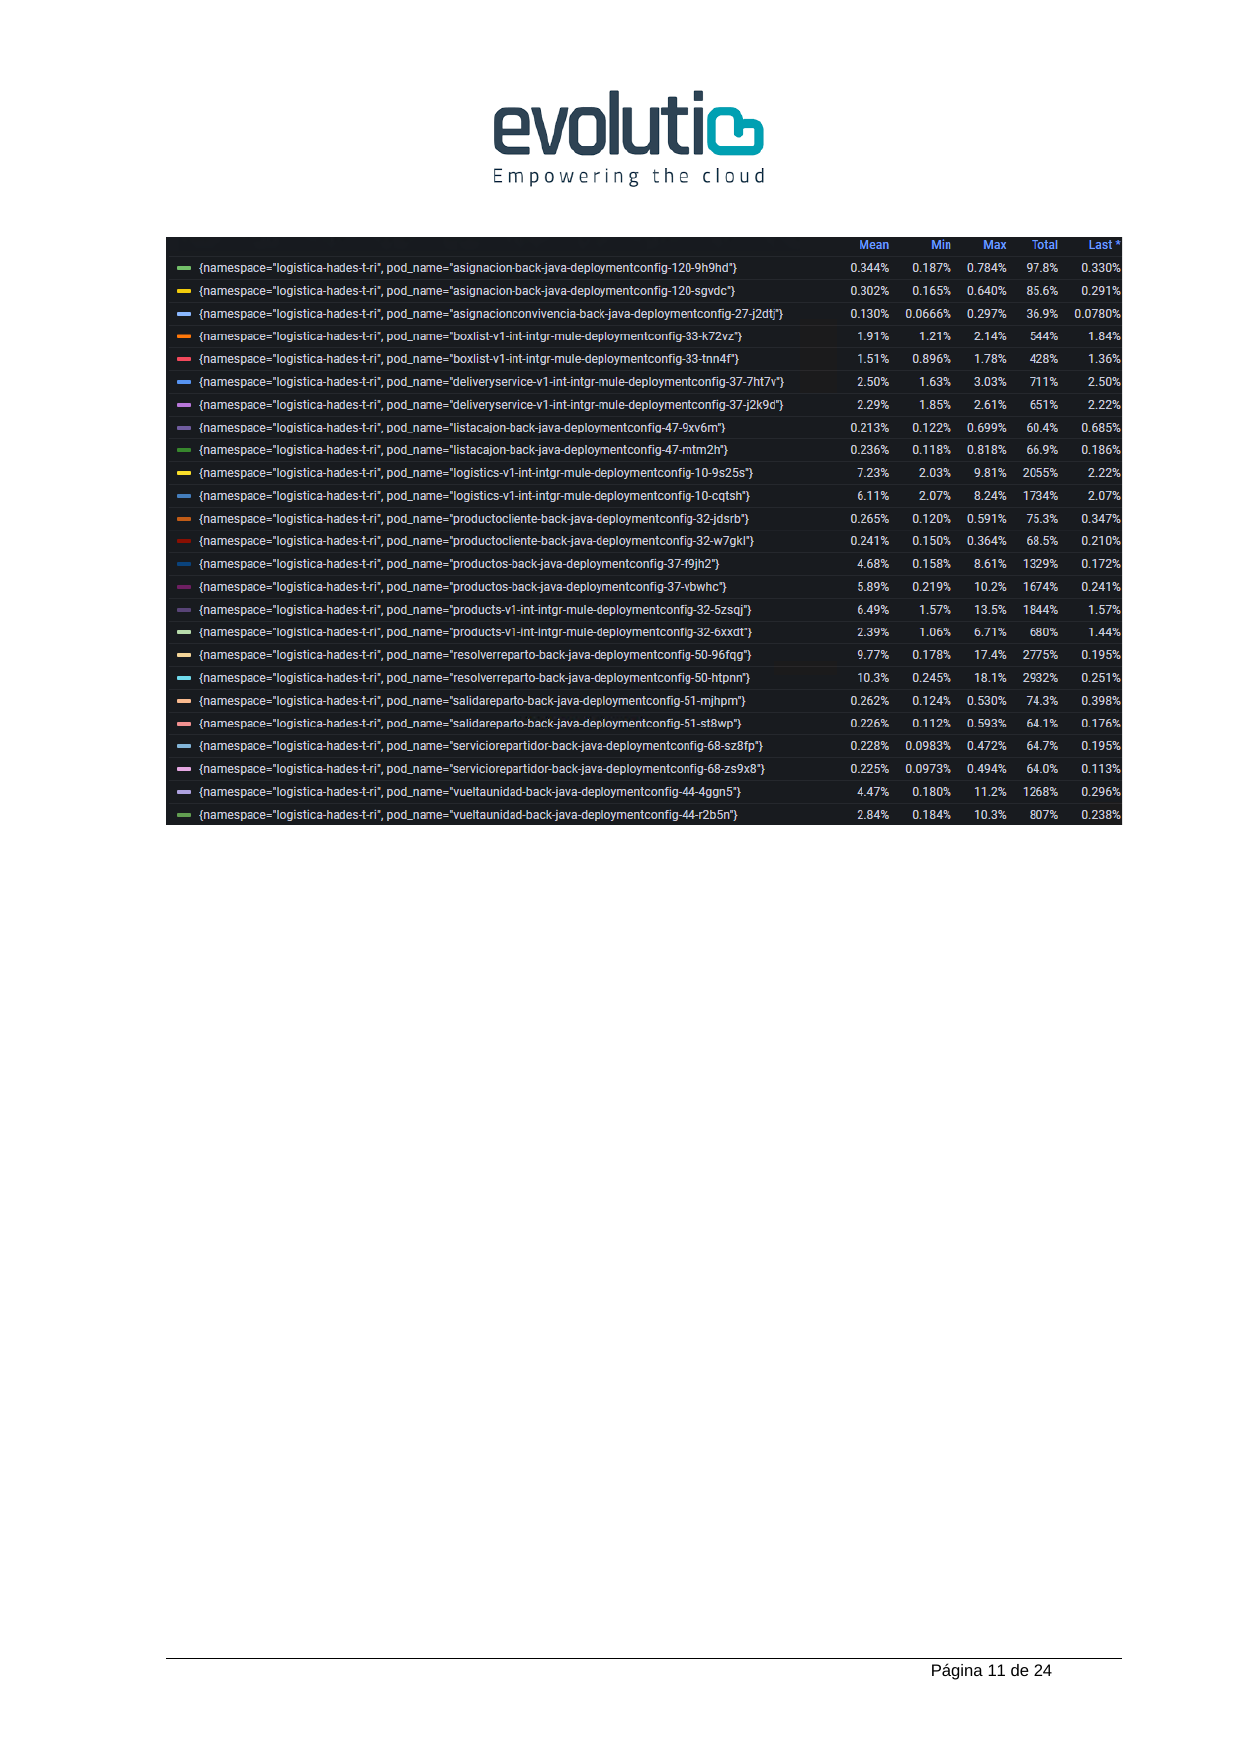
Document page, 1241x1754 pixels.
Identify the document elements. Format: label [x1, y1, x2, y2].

picture [166, 237, 1123, 825]
picture [475, 73, 780, 199]
